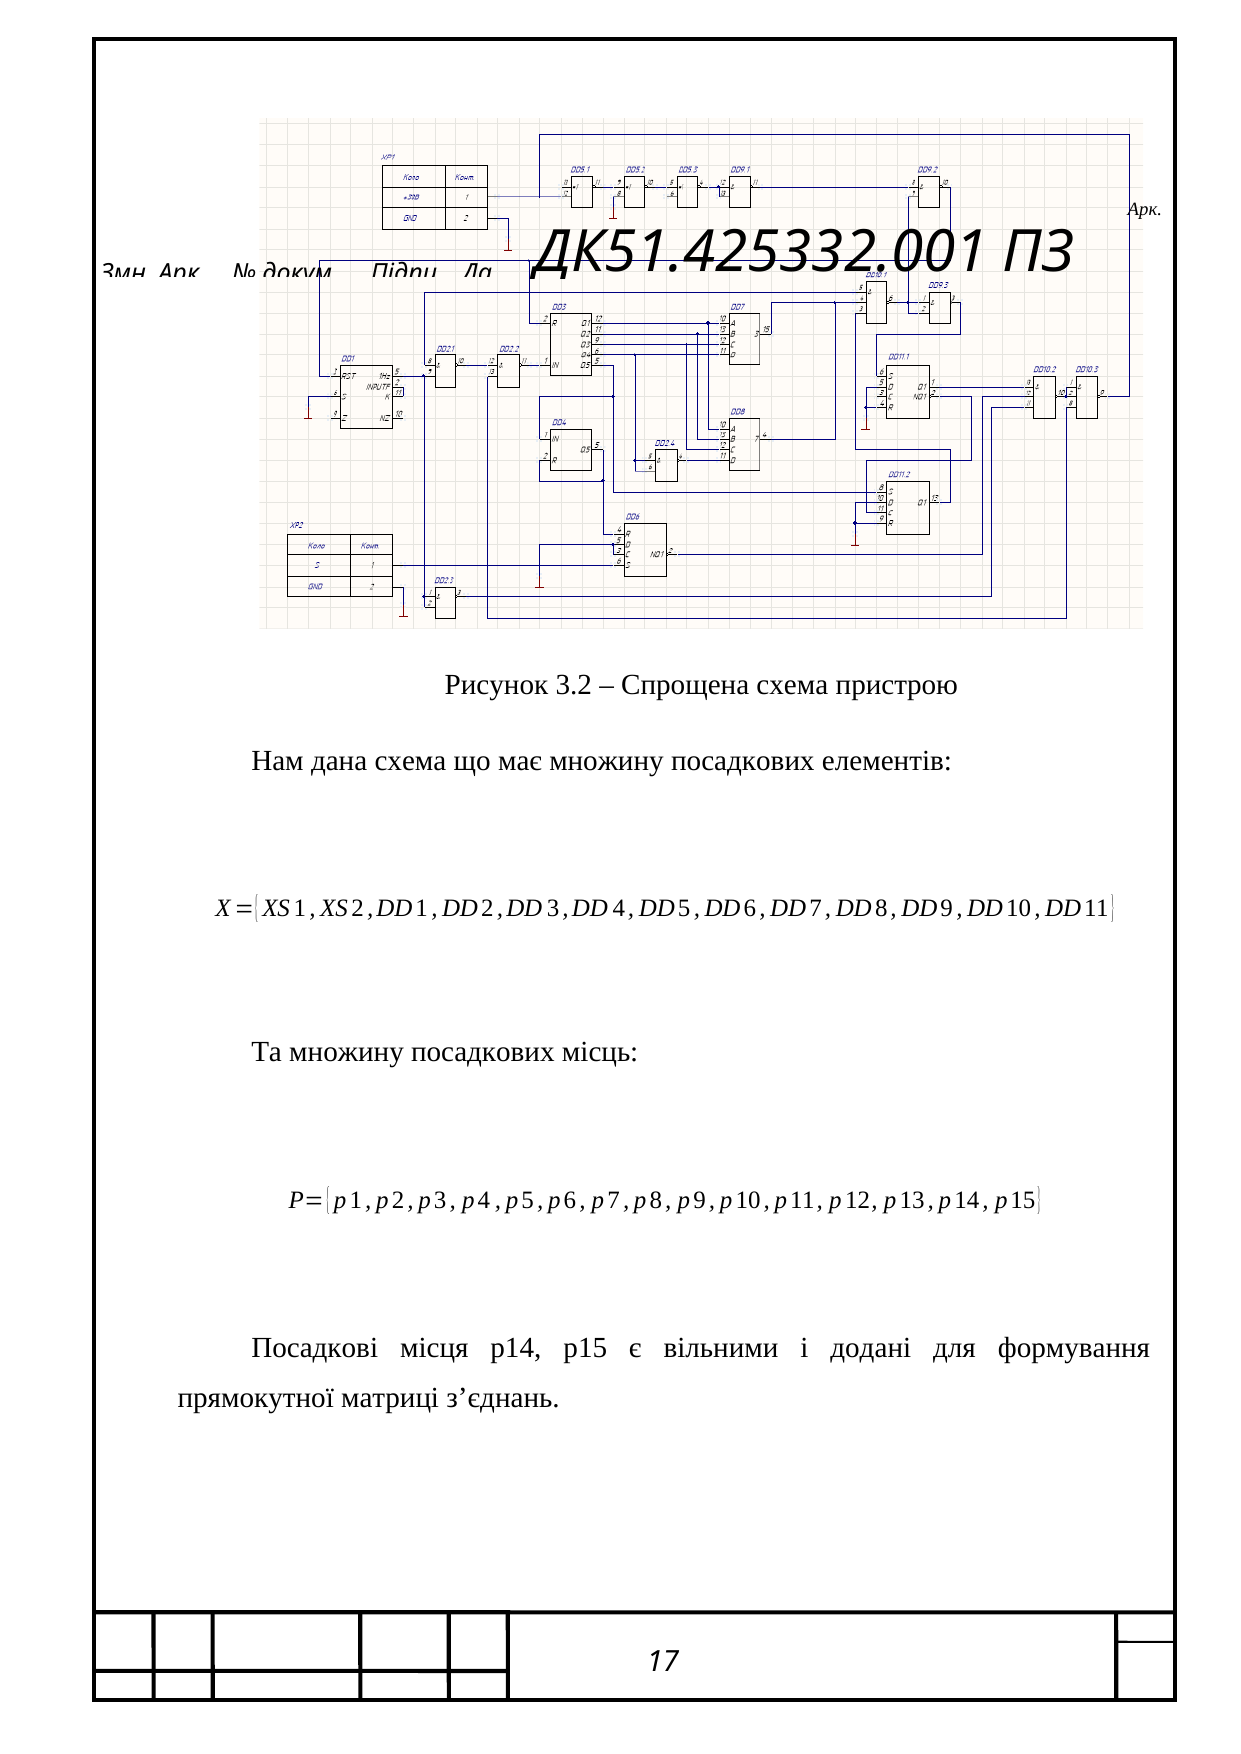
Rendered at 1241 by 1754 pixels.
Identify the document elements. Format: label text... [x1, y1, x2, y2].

picture [259, 118, 1144, 629]
text Нам дана схема що має множину посадкових елементів: [177, 743, 1152, 776]
text Посадкові місця p14, p15 є вільними і додані для формування прямокутної матриці з’єднань. [177, 1330, 1152, 1414]
text Та множину посадкових місць: [177, 1034, 1152, 1068]
text Рисунок 3.2 – Спрощена схема пристрою [177, 667, 1152, 701]
